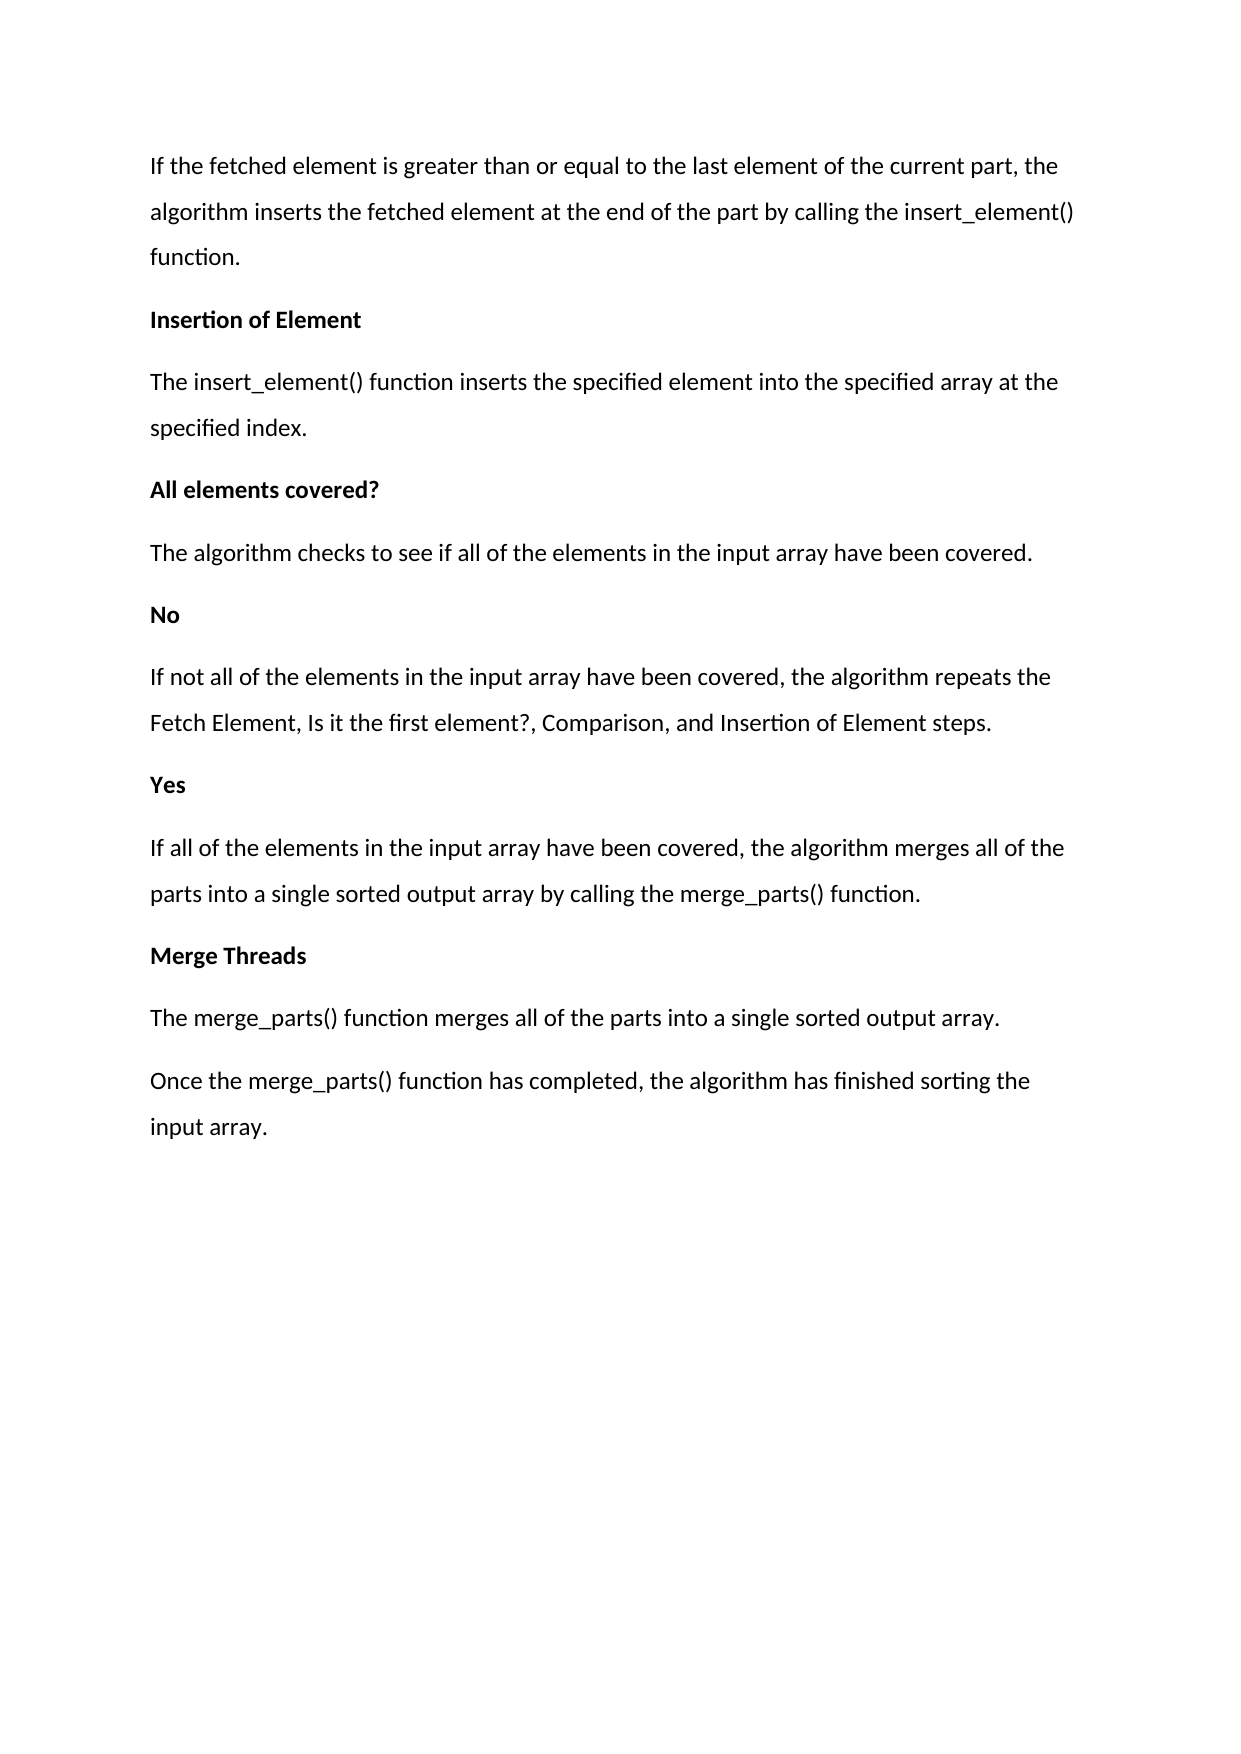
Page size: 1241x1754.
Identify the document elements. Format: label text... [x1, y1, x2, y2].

text No [150, 599, 1090, 630]
text If all of the elements in the input array have been covered, the algorithm merges all of the parts into a single sorted output array by calling the merge_parts() function. [150, 832, 1090, 908]
text Once the merge_parts() function has completed, the algorithm has finished sorting the input array. [150, 1065, 1090, 1141]
text Yes [150, 770, 1090, 800]
text If not all of the elements in the input array have been covered, the algorithm repeats the Fetch Element, Is it the first element?, Comparison, and Insertion of Element steps. [150, 662, 1090, 738]
text The insert_element() function inserts the specified element into the specified array at the specified index. [150, 366, 1090, 442]
text The merge_parts() function merges all of the parts into a single sorted output array. [150, 1003, 1090, 1033]
text Insertion of Element [150, 304, 1090, 334]
text All elements covered? [150, 474, 1090, 505]
text If the fetched element is greater than or equal to the last element of the current part, the algorithm inserts the fetched element at the end of the part by calling the insert_element() function. [150, 150, 1090, 272]
text Merge Threads [150, 940, 1090, 971]
text The algorithm checks to see if all of the elements in the input array have been covered. [150, 537, 1090, 567]
